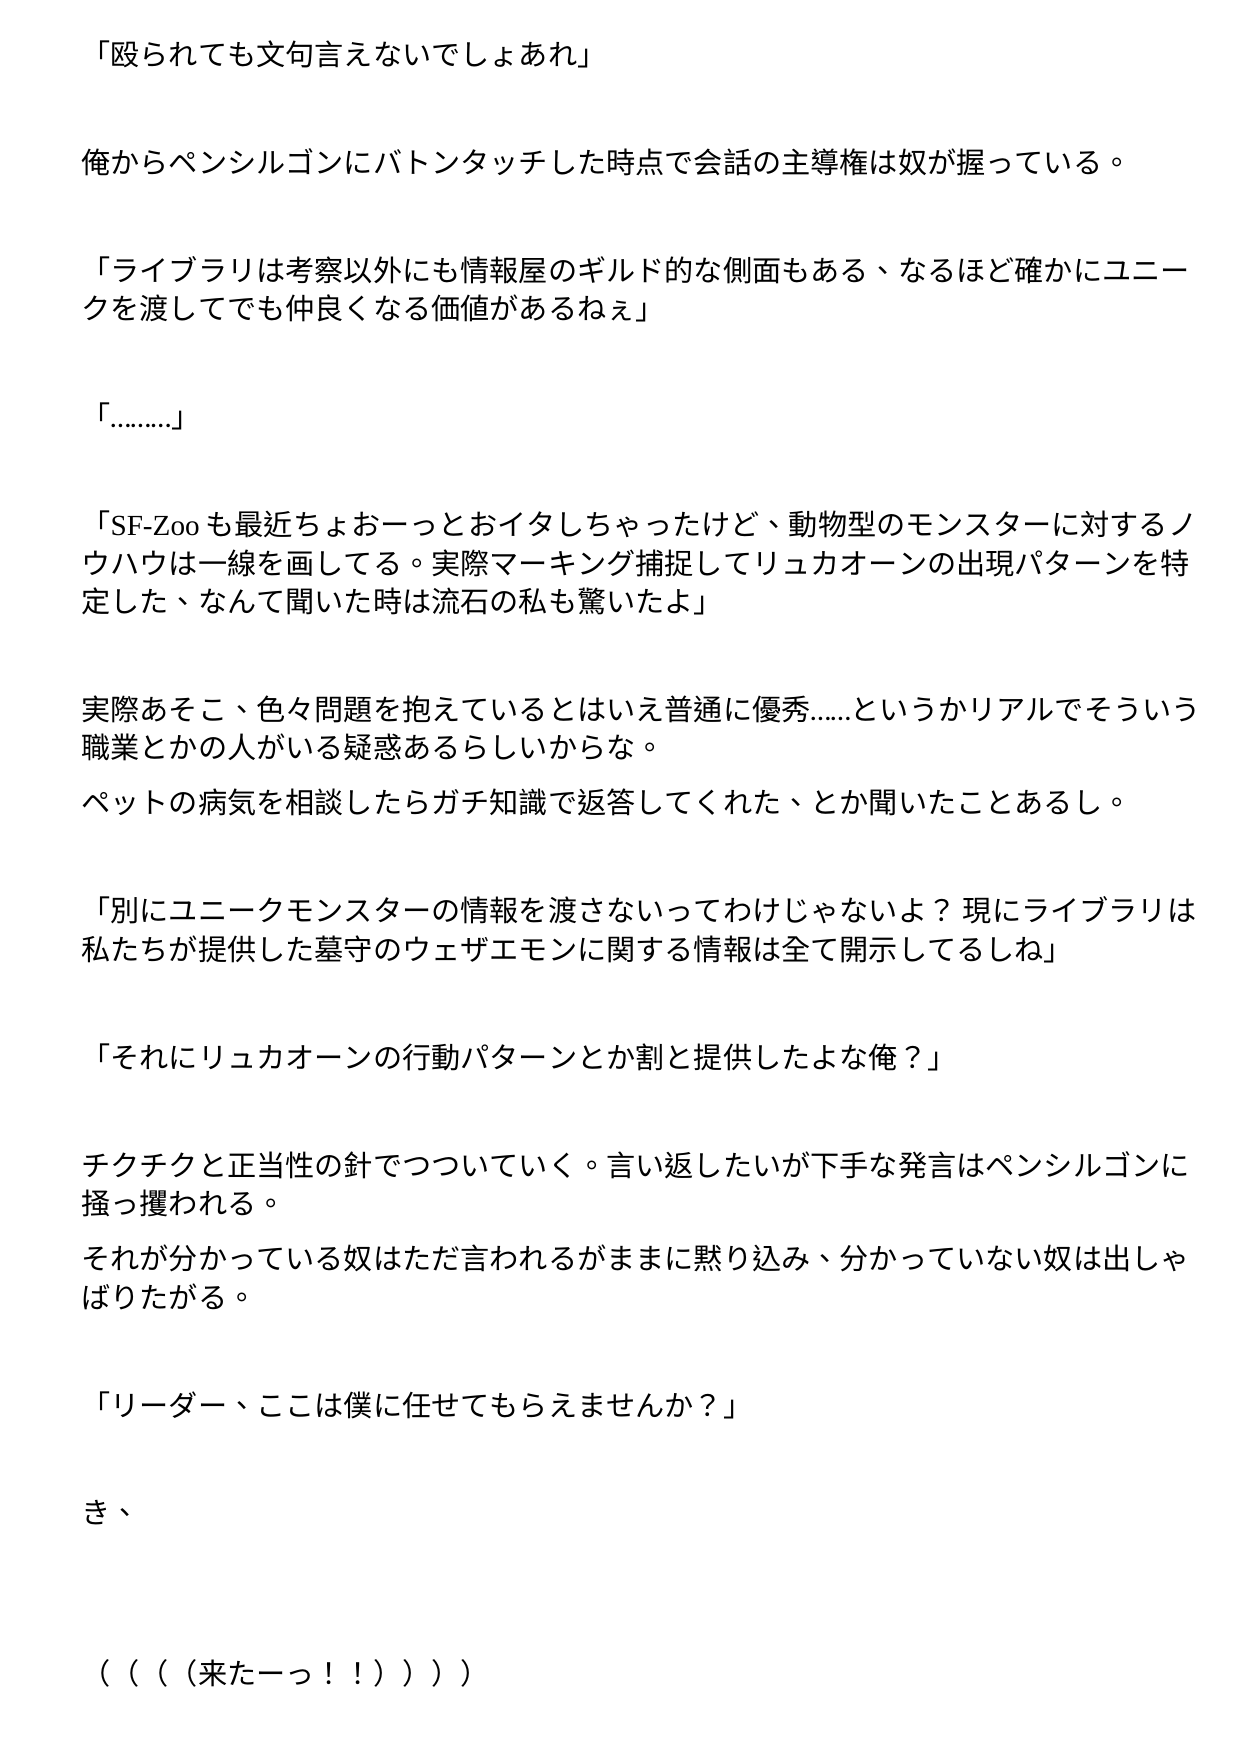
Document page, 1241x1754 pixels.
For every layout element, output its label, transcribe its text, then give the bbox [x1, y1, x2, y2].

text 「ライブラリは考察以外にも情報屋のギルド的な側面もある、なるほど確かにユニークを渡してでも仲良くなる価値があるねぇ」 [81, 253, 1215, 327]
text 「別にユニークモンスターの情報を渡さないってわけじゃないよ？ 現にライブラリは私たちが提供した墓守のウェザエモンに関する情報は全て開示してるしね」 [81, 893, 1215, 968]
text 「殴られても文句言えないでしょあれ」 [81, 37, 1215, 73]
text き、 [81, 1496, 1215, 1531]
text ペットの病気を相談したらガチ知識で返答してくれた、とか聞いたことあるし。 [81, 786, 1215, 821]
text 「リーダー、ここは僕に任せてもらえませんか？」 [81, 1388, 1215, 1423]
text 「SF-Zooも最近ちょおーっとおイタしちゃったけど、動物型のモンスターに対するノウハウは一線を画してる。実際マーキング捕捉してリュカオーンの出現パターンを特定した、なんて聞いた時は流石の私も驚いたよ」 [81, 507, 1215, 620]
text 「それにリュカオーンの行動パターンとか割と提供したよな俺？」 [81, 1040, 1215, 1076]
text 実際あそこ、色々問題を抱えているとはいえ普通に優秀……というかリアルでそういう職業とかの人がいる疑惑あるらしいからな。 [81, 692, 1215, 766]
text それが分かっている奴はただ言われるがままに黙り込み、分かっていない奴は出しゃばりたがる。 [81, 1241, 1215, 1315]
text （（（（来たーっ！！）））） [81, 1656, 1215, 1692]
text 「………」 [81, 399, 1215, 435]
text チクチクと正当性の針でつついていく。言い返したいが下手な発言はペンシルゴンに掻っ攫われる。 [81, 1148, 1215, 1222]
text 俺からペンシルゴンにバトンタッチした時点で会話の主導権は奴が握っている。 [81, 145, 1215, 181]
